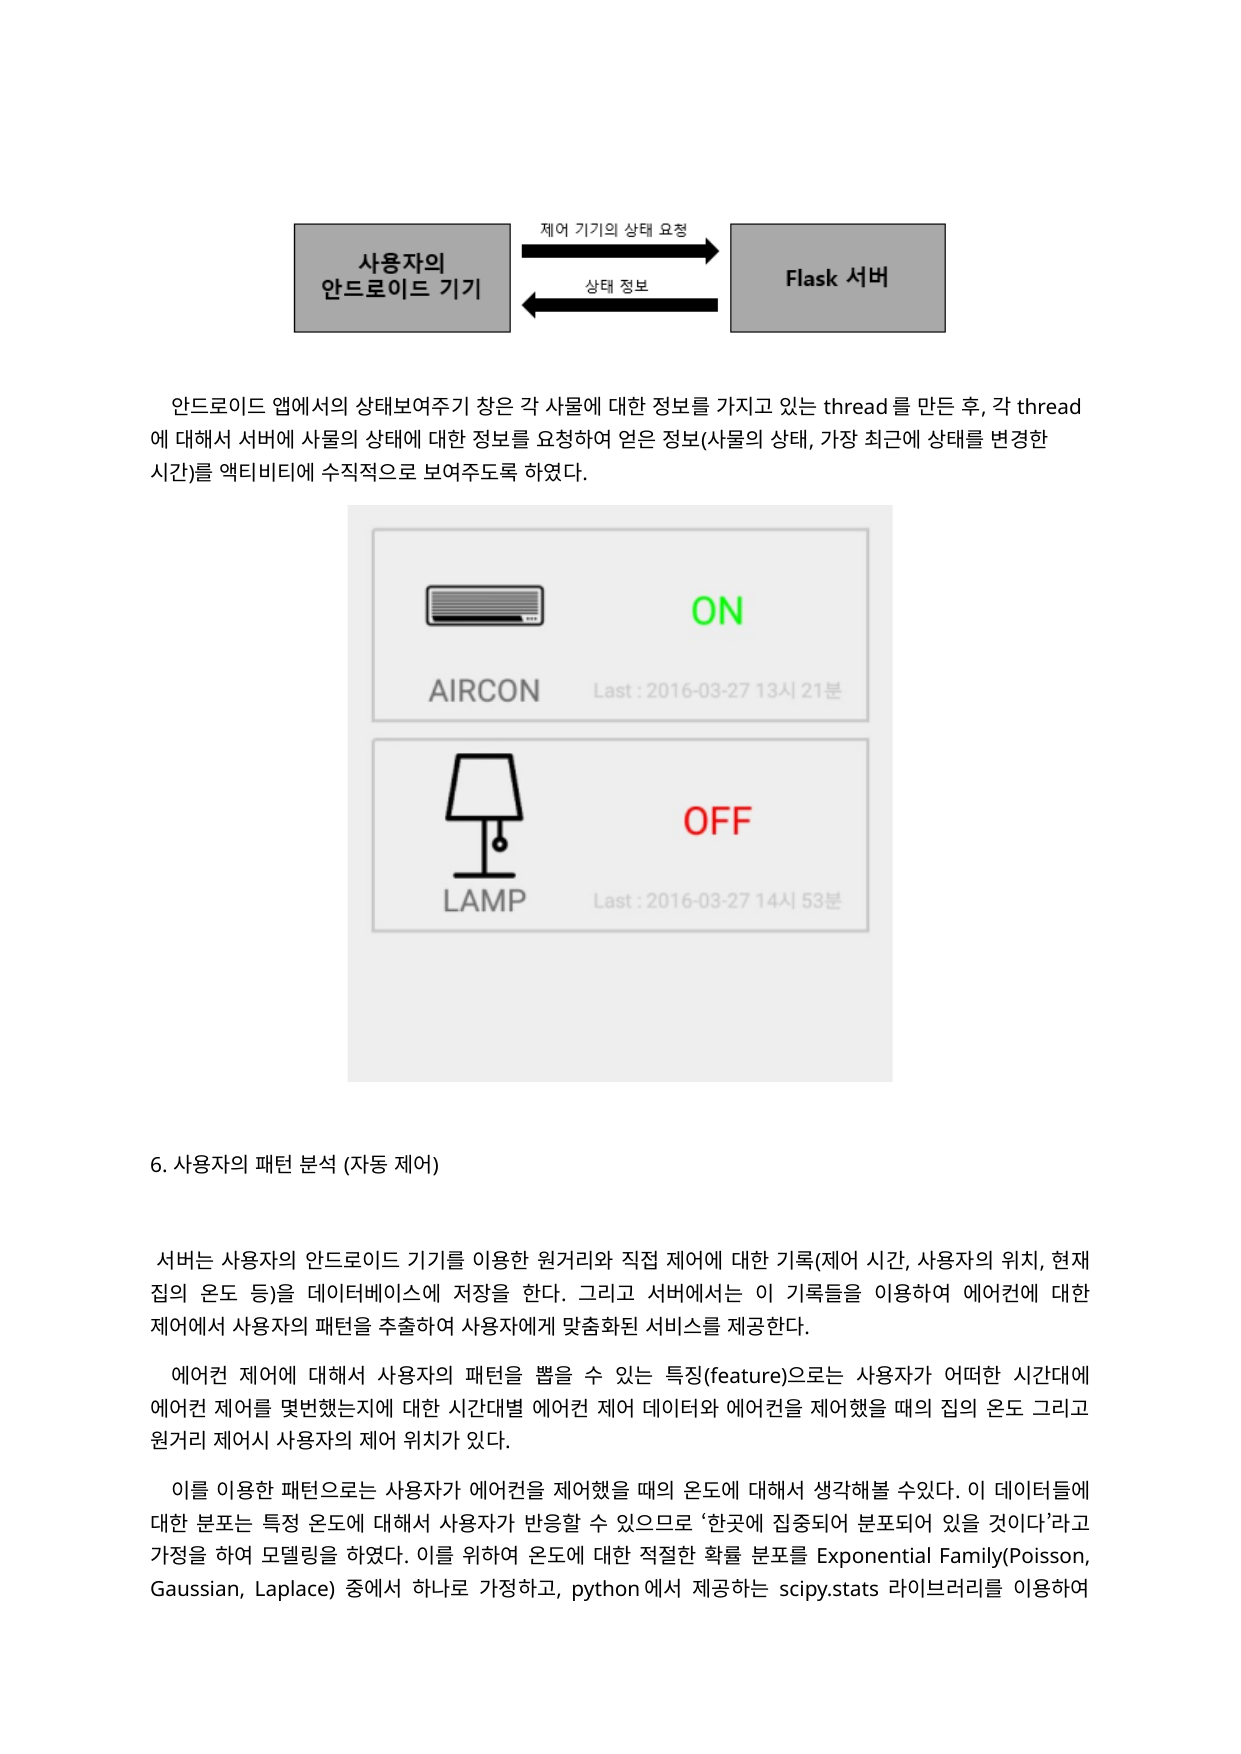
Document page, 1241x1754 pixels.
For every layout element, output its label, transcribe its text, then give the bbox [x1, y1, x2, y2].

text 안드로이드 앱에서의 상태보여주기 창은 각 사물에 대한 정보를 가지고 있는 thread를 만든 후, 각 thread에 대해서 서버에 사물의 상태에 대한 정보를 요청하여 얻은 정보(사물의 상태, 가장 최근에 상태를 변경한 시간)를 액티비티에 수직적으로 보여주도록 하였다. [150, 391, 1090, 486]
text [150, 1474, 1090, 1602]
picture [246, 177, 995, 372]
picture [347, 505, 893, 1082]
text 서버는 사용자의 안드로이드 기기를 이용한 원거리와 직접 제어에 대한 기록(제어 시간, 사용자의 위치, 현재 집의 온도 등)을 데이터베이스에 저장을 한다. 그리고 서버에서는 이 기록들을 이용하여 에어컨에 대한 제어에서 사용자의 패턴을 추출하여 사용자에게 맞춤화된 서비스를 제공한다. [150, 1245, 1090, 1340]
text 6. 사용자의 패턴 분석 (자동 제어) [150, 1148, 1090, 1178]
text 에어컨 제어에 대해서 사용자의 패턴을 뽑을 수 있는 특징(feature)으로는 사용자가 어떠한 시간대에 에어컨 제어를 몇번했는지에 대한 시간대별 에어컨 제어 데이터와 에어컨을 제어했을 때의 집의 온도 그리고 원거리 제어시 사용자의 제어 위치가 있다. [150, 1359, 1090, 1455]
